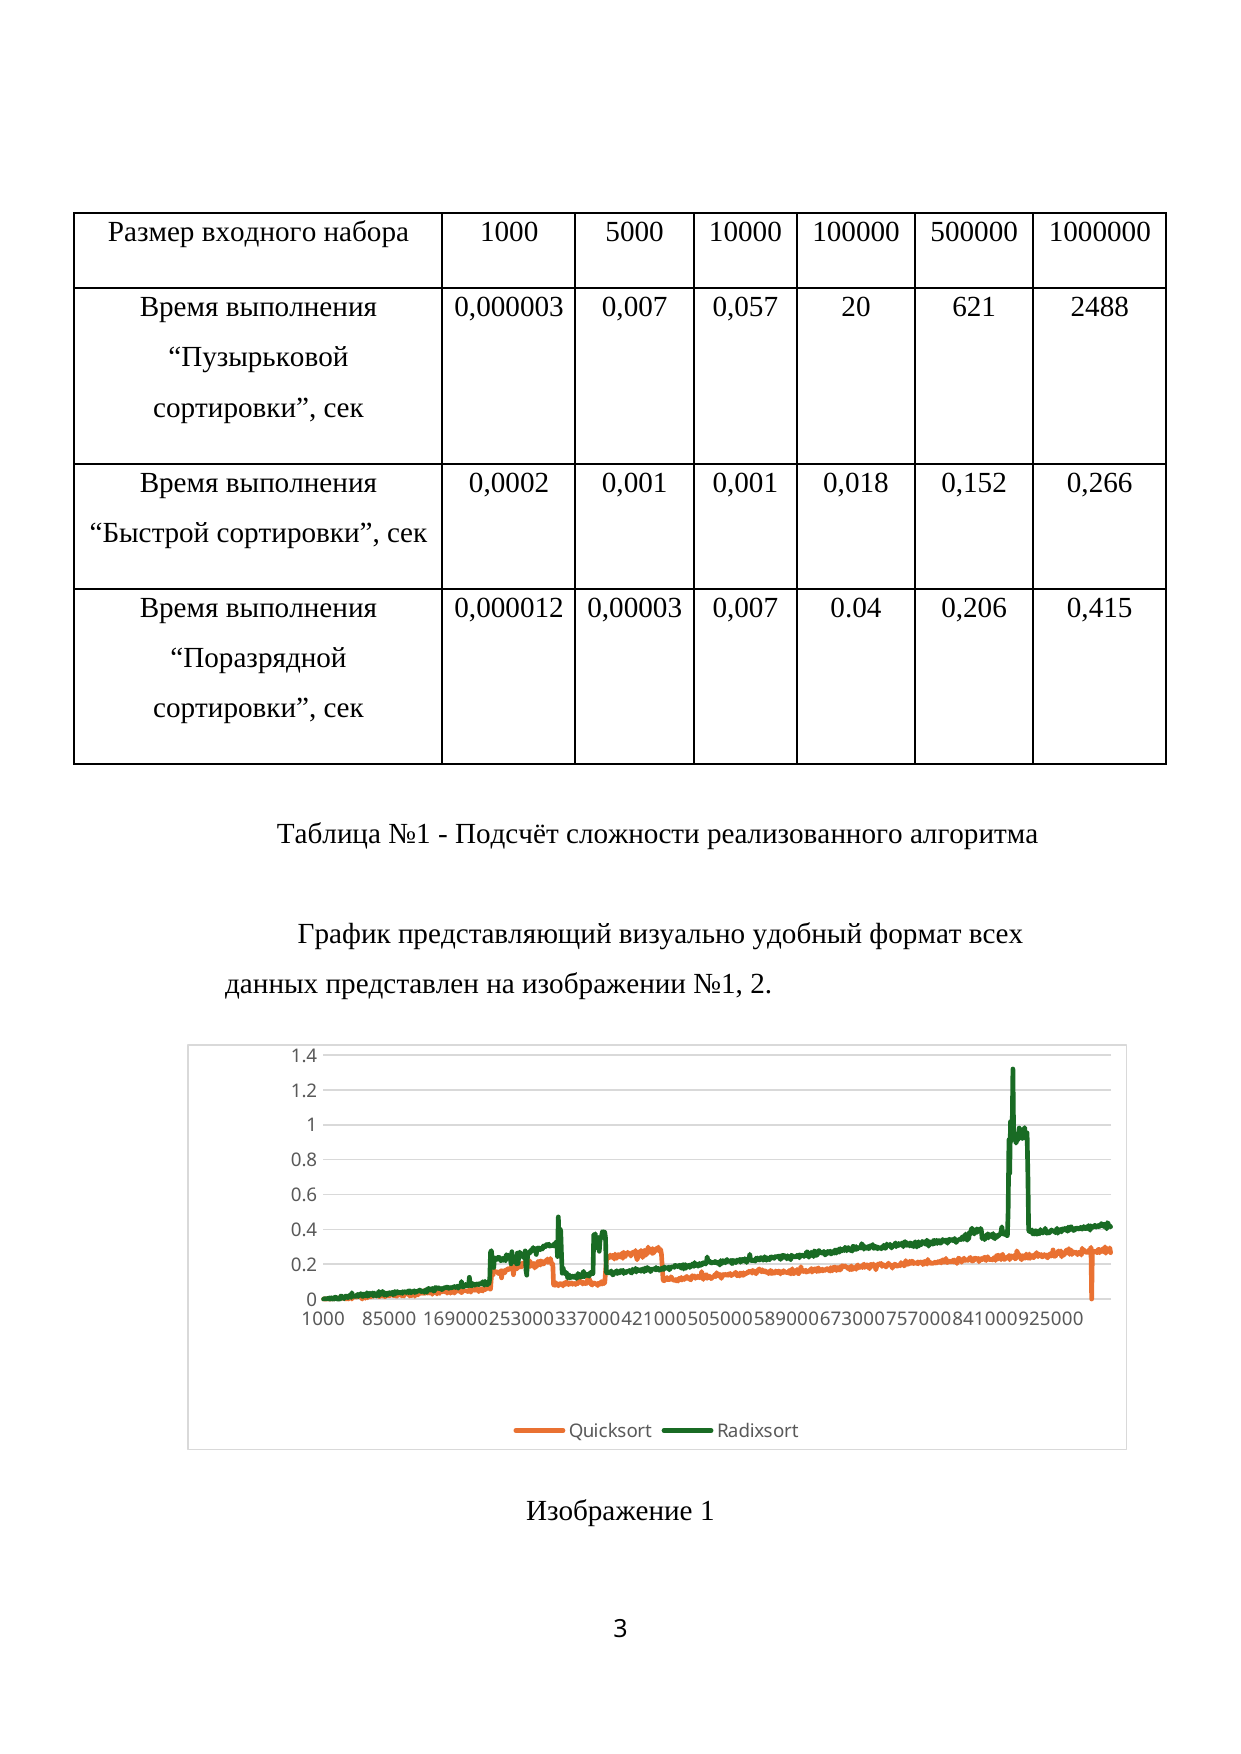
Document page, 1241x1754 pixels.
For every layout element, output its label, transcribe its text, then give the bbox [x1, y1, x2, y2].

table_cell Время выполнения “Быстрой сортировки”, сек [75, 465, 441, 588]
table_cell 0,007 [695, 590, 796, 763]
text Таблица №1 - Подсчёт сложности реализованного алгоритма [225, 816, 1090, 849]
table_cell 621 [916, 289, 1032, 463]
table_cell 0,018 [798, 465, 914, 588]
table_cell Время выполнения “Поразрядной сортировки”, сек [75, 590, 441, 763]
text Изображение 1 [150, 1493, 1090, 1526]
table_header 500000 [916, 214, 1032, 287]
table_cell 0,266 [1034, 465, 1165, 588]
table_header 1000 [443, 214, 574, 287]
table_cell 0,001 [695, 465, 796, 588]
table_cell 20 [798, 289, 914, 463]
table_cell 0,00003 [576, 590, 693, 763]
table_header 10000 [695, 214, 796, 287]
table_header 100000 [798, 214, 914, 287]
table_cell 0,152 [916, 465, 1032, 588]
table_header 1000000 [1034, 214, 1165, 287]
table_header 5000 [576, 214, 693, 287]
table_cell 0,000012 [443, 590, 574, 763]
table_cell 0,415 [1034, 590, 1165, 763]
table_header Размер входного набора [75, 214, 441, 287]
text График представляющий визуально удобный формат всех данных представлен на изображении №1, 2. [225, 916, 1090, 1000]
table_cell 0.04 [798, 590, 914, 763]
table_cell Время выполнения “Пузырьковой сортировки”, сек [75, 289, 441, 463]
table_cell 0,001 [576, 465, 693, 588]
table_cell 2488 [1034, 289, 1165, 463]
table_cell 0,007 [576, 289, 693, 463]
table_cell 0,206 [916, 590, 1032, 763]
table_cell 0,000003 [443, 289, 574, 463]
table_cell 0,057 [695, 289, 796, 463]
table_cell 0,0002 [443, 465, 574, 588]
